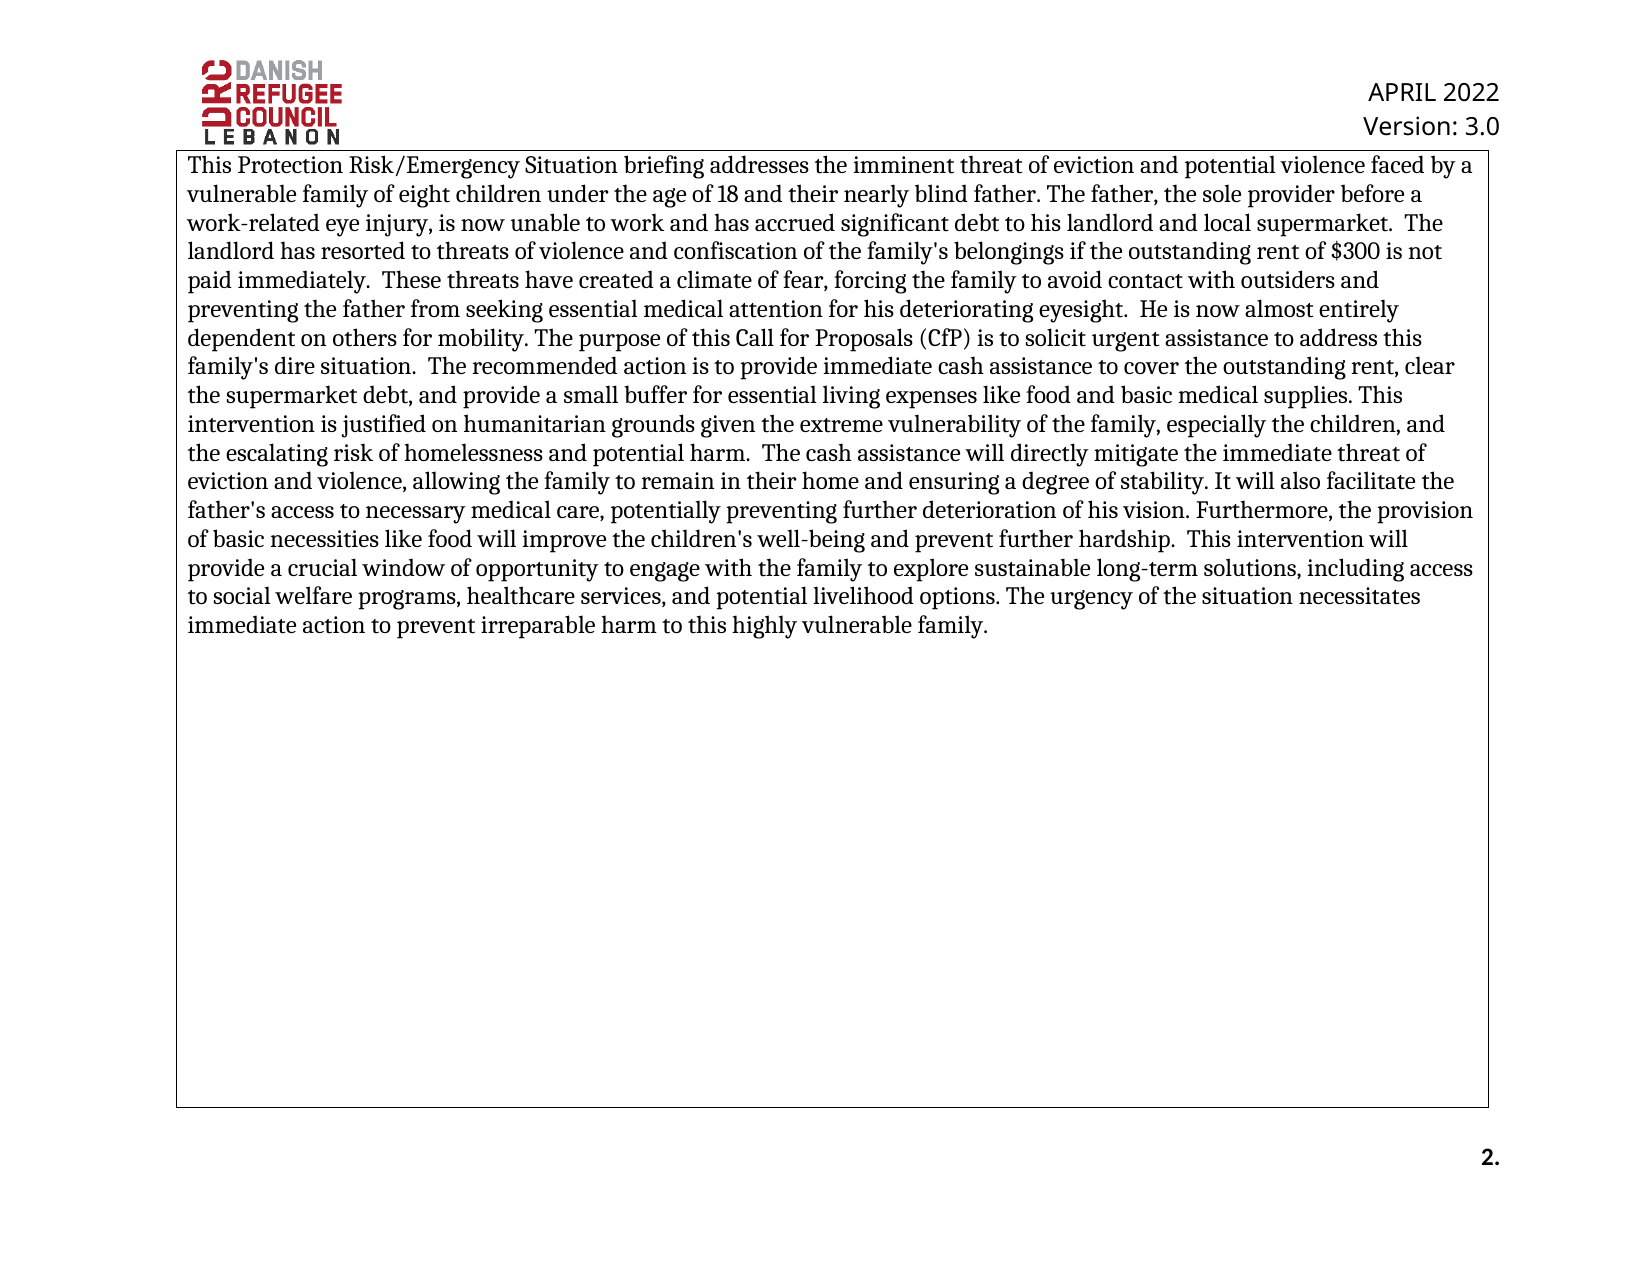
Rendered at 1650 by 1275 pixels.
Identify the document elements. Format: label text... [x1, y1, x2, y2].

picture [202, 60, 342, 146]
table_cell This Protection Risk/Emergency Situation briefing addresses the imminent threat of eviction and potential violence faced by a vulnerable family of eight children under the age of 18 and their nearly blind father. The father, the sole provider before a work-related eye injury, is now unable to work and has accrued significant debt to his landlord and local supermarket. The landlord has resorted to threats of violence and confiscation of the family's belongings if the outstanding rent of $300 is not paid immediately. These threats have created a climate of fear, forcing the family to avoid contact with outsiders and preventing the father from seeking essential medical attention for his deteriorating eyesight. He is now almost entirely dependent on others for mobility. The purpose of this Call for Proposals (CfP) is to solicit urgent assistance to address this family's dire situation. The recommended action is to provide immediate cash assistance to cover the outstanding rent, clear the supermarket debt, and provide a small buffer for essential living expenses like food and basic medical supplies. This intervention is justified on humanitarian grounds given the extreme vulnerability of the family, especially the children, and the escalating risk of homelessness and potential harm. The cash assistance will directly mitigate the immediate threat of eviction and violence, allowing the family to remain in their home and ensuring a degree of stability. It will also facilitate the father's access to necessary medical care, potentially preventing further deterioration of his vision. Furthermore, the provision of basic necessities like food will improve the children's well-being and prevent further hardship. This intervention will provide a crucial window of opportunity to engage with the family to explore sustainable long-term solutions, including access to social welfare programs, healthcare services, and potential livelihood options. The urgency of the situation necessitates immediate action to prevent irreparable harm to this highly vulnerable family. [177, 151, 1488, 1107]
